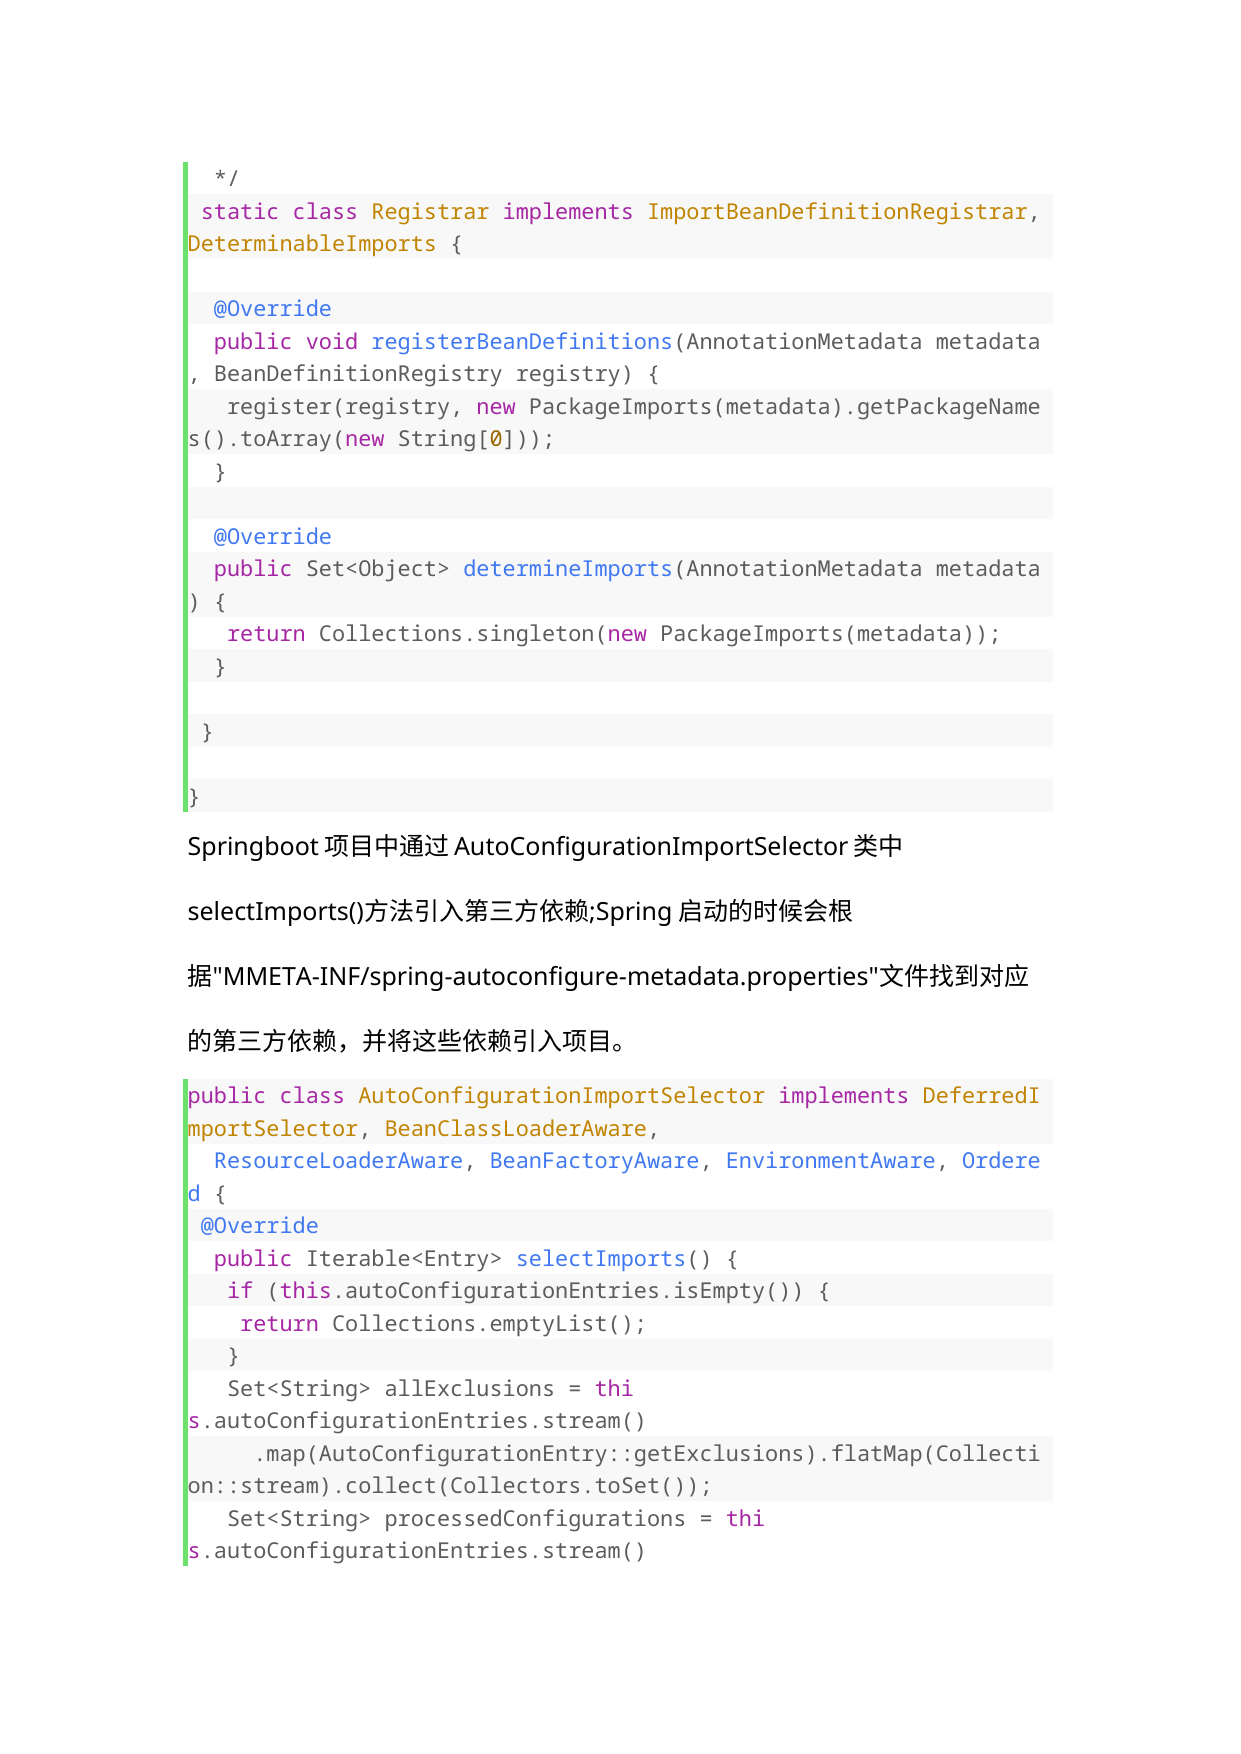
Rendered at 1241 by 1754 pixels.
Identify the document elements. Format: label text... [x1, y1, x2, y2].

text @Override [188, 1209, 1053, 1241]
text } [188, 1339, 1053, 1371]
text static class Registrar implements ImportBeanDefinitionRegistrar, DeterminableImports { [188, 194, 1053, 259]
text public class AutoConfigurationImportSelector implements DeferredImportSelector, BeanClassLoaderAware, [188, 1079, 1053, 1144]
text Set<String> processedConfigurations = this.autoConfigurationEntries.stream() [188, 1501, 1053, 1566]
text } [188, 714, 1053, 747]
text @Override [188, 519, 1053, 552]
text } [188, 779, 1053, 812]
text if (this.autoConfigurationEntries.isEmpty()) { [188, 1274, 1053, 1306]
text register(registry, new PackageImports(metadata).getPackageNames().toArray(new String[0])); [188, 389, 1053, 454]
text Springboot项目中通过AutoConfigurationImportSelector类中selectImports()方法引入第三方依赖;Spring 启动的时候会根据"MMETA-INF/spring-autoconfigure-metadata.properties"文件找到对应的第三方依赖，并将这些依赖引入项目。 [187, 812, 1053, 1072]
text public Iterable<Entry> selectImports() { [188, 1241, 1053, 1274]
text ResourceLoaderAware, BeanFactoryAware, EnvironmentAware, Ordered { [188, 1144, 1053, 1209]
text Set<String> allExclusions = this.autoConfigurationEntries.stream() [188, 1371, 1053, 1436]
text } [188, 649, 1053, 682]
text .map(AutoConfigurationEntry::getExclusions).flatMap(Collection::stream).collect(Collectors.toSet()); [188, 1436, 1053, 1501]
text */ [188, 162, 1053, 194]
text } [188, 454, 1053, 487]
text public Set<Object> determineImports(AnnotationMetadata metadata) { [188, 552, 1053, 617]
text return Collections.singleton(new PackageImports(metadata)); [188, 617, 1053, 649]
text @Override [188, 292, 1053, 324]
text return Collections.emptyList(); [188, 1306, 1053, 1339]
text public void registerBeanDefinitions(AnnotationMetadata metadata, BeanDefinitionRegistry registry) { [188, 324, 1053, 389]
